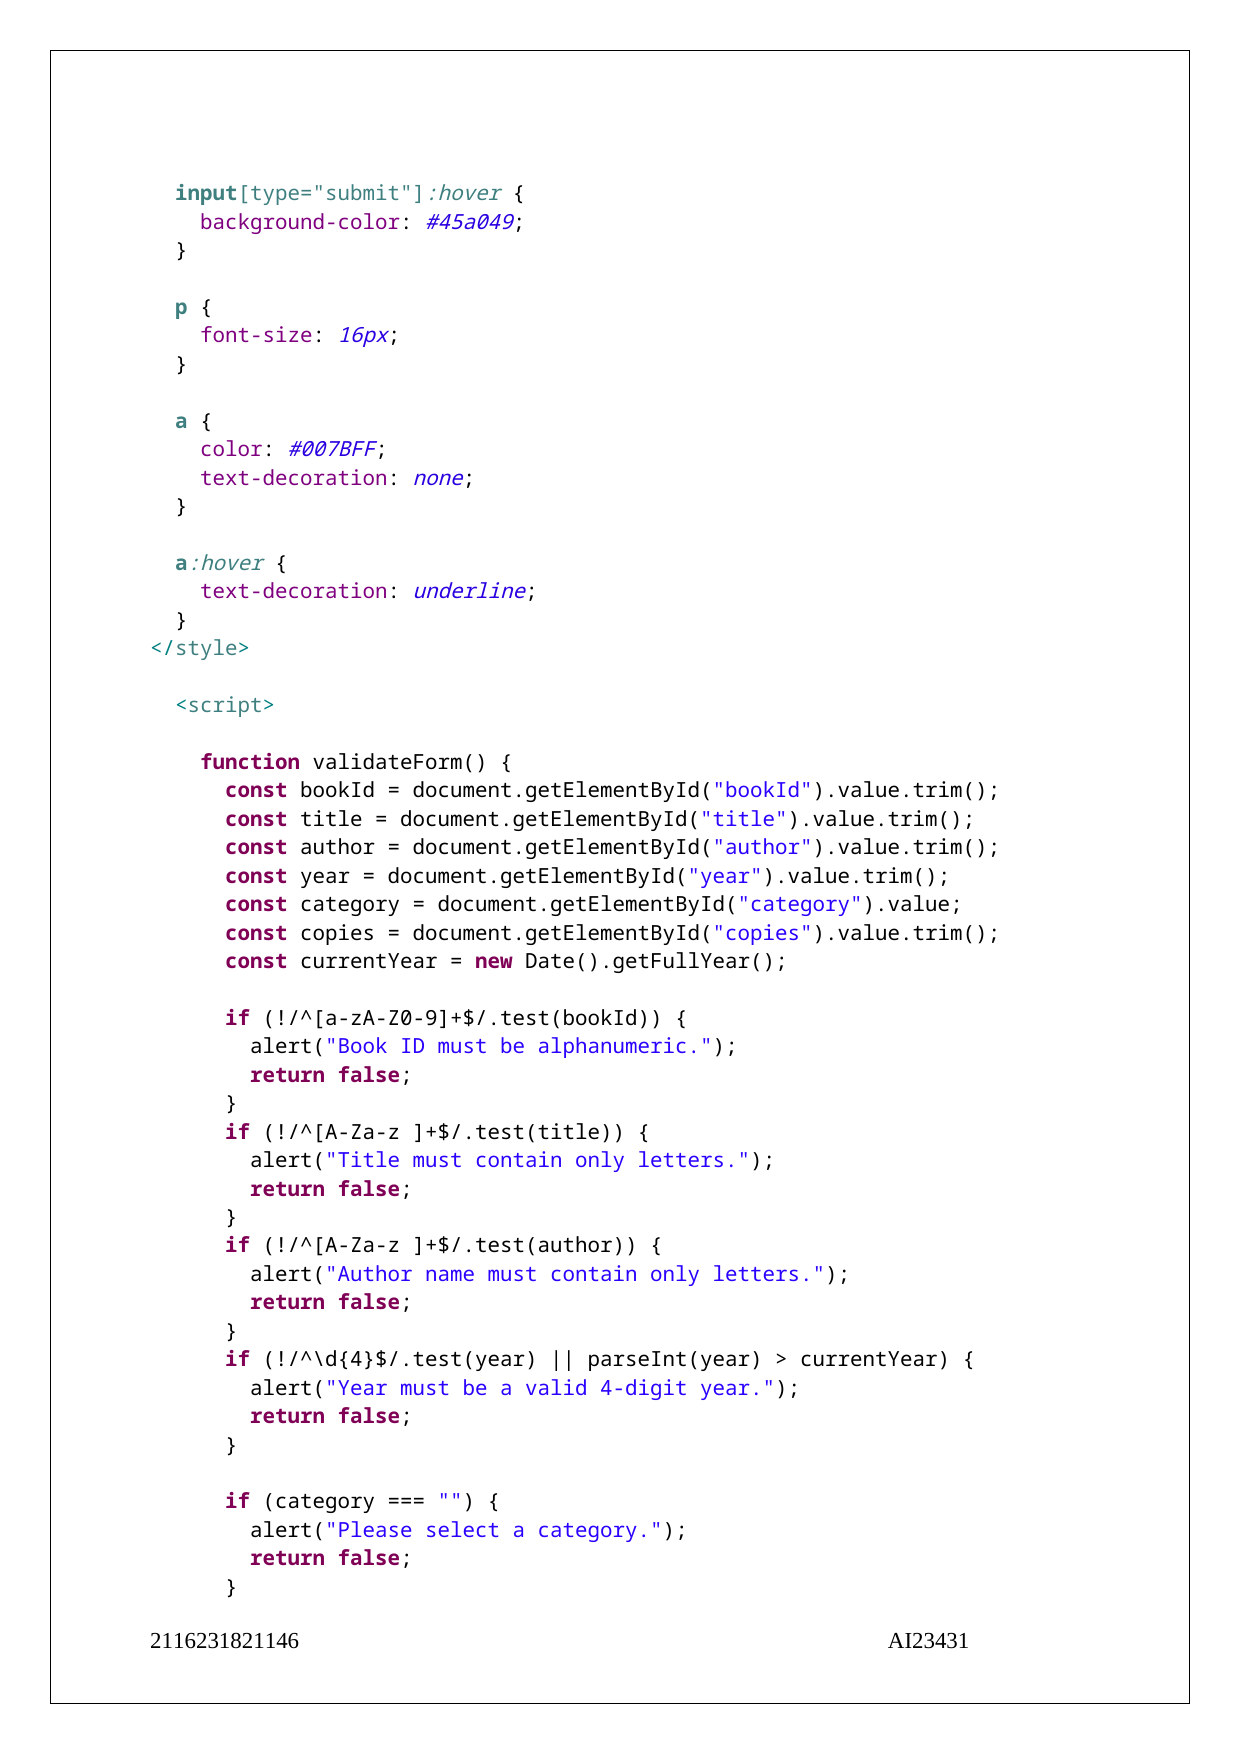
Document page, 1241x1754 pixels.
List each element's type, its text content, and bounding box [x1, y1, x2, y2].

text const year = document.getElementById("year").value.trim(); [150, 861, 1090, 889]
text alert("Author name must contain only letters."); [150, 1259, 1090, 1287]
text return false; [150, 1401, 1090, 1430]
text a:hover { [150, 548, 1090, 577]
text const bookId = document.getElementById("bookId").value.trim(); [150, 776, 1090, 804]
text alert("Year must be a valid 4-digit year."); [150, 1373, 1090, 1401]
text } [150, 605, 1090, 633]
text } [150, 1430, 1090, 1458]
text background-color: #45a049; [150, 207, 1090, 235]
text if (!/^[a-zA-Z0-9]+$/.test(bookId)) { [150, 1003, 1090, 1032]
text return false; [150, 1174, 1090, 1202]
text color: #007BFF; [150, 434, 1090, 463]
text } [150, 1088, 1090, 1117]
text } [150, 1572, 1090, 1600]
text if (!/^[A-Za-z ]+$/.test(title)) { [150, 1117, 1090, 1145]
text input[type="submit"]:hover { [150, 178, 1090, 207]
text } [150, 1316, 1090, 1344]
text const author = document.getElementById("author").value.trim(); [150, 832, 1090, 861]
text const copies = document.getElementById("copies").value.trim(); [150, 918, 1090, 946]
text function validateForm() { [150, 747, 1090, 776]
text </style> [150, 633, 1090, 662]
text const currentYear = new Date().getFullYear(); [150, 946, 1090, 975]
text } [150, 349, 1090, 377]
text return false; [150, 1060, 1090, 1088]
text font-size: 16px; [150, 321, 1090, 349]
text text-decoration: underline; [150, 577, 1090, 605]
text alert("Please select a category."); [150, 1515, 1090, 1543]
text return false; [150, 1287, 1090, 1316]
text } [150, 1202, 1090, 1231]
text const category = document.getElementById("category").value; [150, 889, 1090, 918]
text <script> [150, 690, 1090, 719]
text if (!/^\d{4}$/.test(year) || parseInt(year) > currentYear) { [150, 1344, 1090, 1373]
text alert("Title must contain only letters."); [150, 1145, 1090, 1174]
text return false; [150, 1543, 1090, 1572]
text if (category === "") { [150, 1487, 1090, 1515]
text p { [150, 292, 1090, 321]
text } [150, 491, 1090, 520]
text a { [150, 406, 1090, 434]
text } [150, 235, 1090, 264]
text alert("Book ID must be alphanumeric."); [150, 1032, 1090, 1060]
text text-decoration: none; [150, 463, 1090, 491]
text if (!/^[A-Za-z ]+$/.test(author)) { [150, 1231, 1090, 1259]
text const title = document.getElementById("title").value.trim(); [150, 804, 1090, 832]
